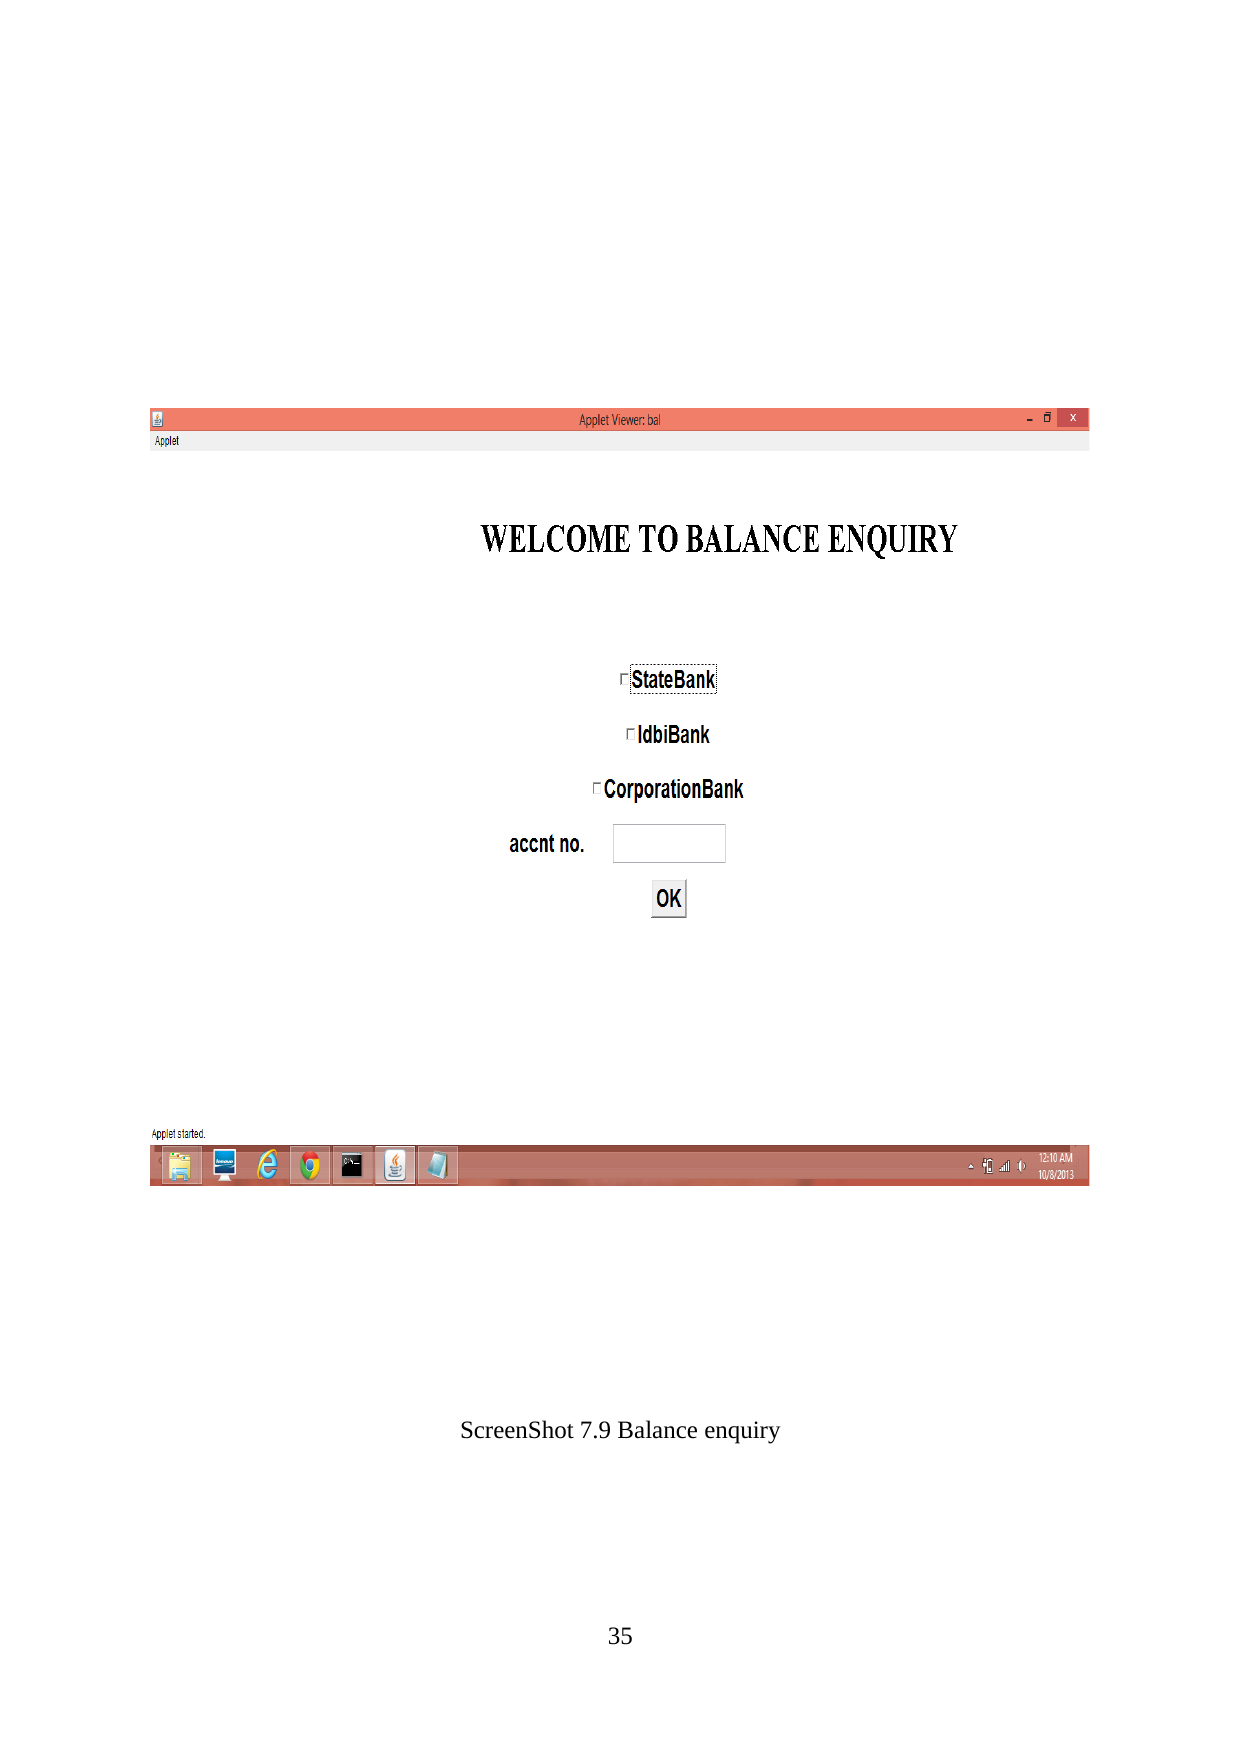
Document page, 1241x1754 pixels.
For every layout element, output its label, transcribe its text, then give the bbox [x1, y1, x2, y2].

text ScreenShot 7.9 Balance enquiry [150, 1415, 1090, 1444]
picture [150, 408, 1090, 1186]
